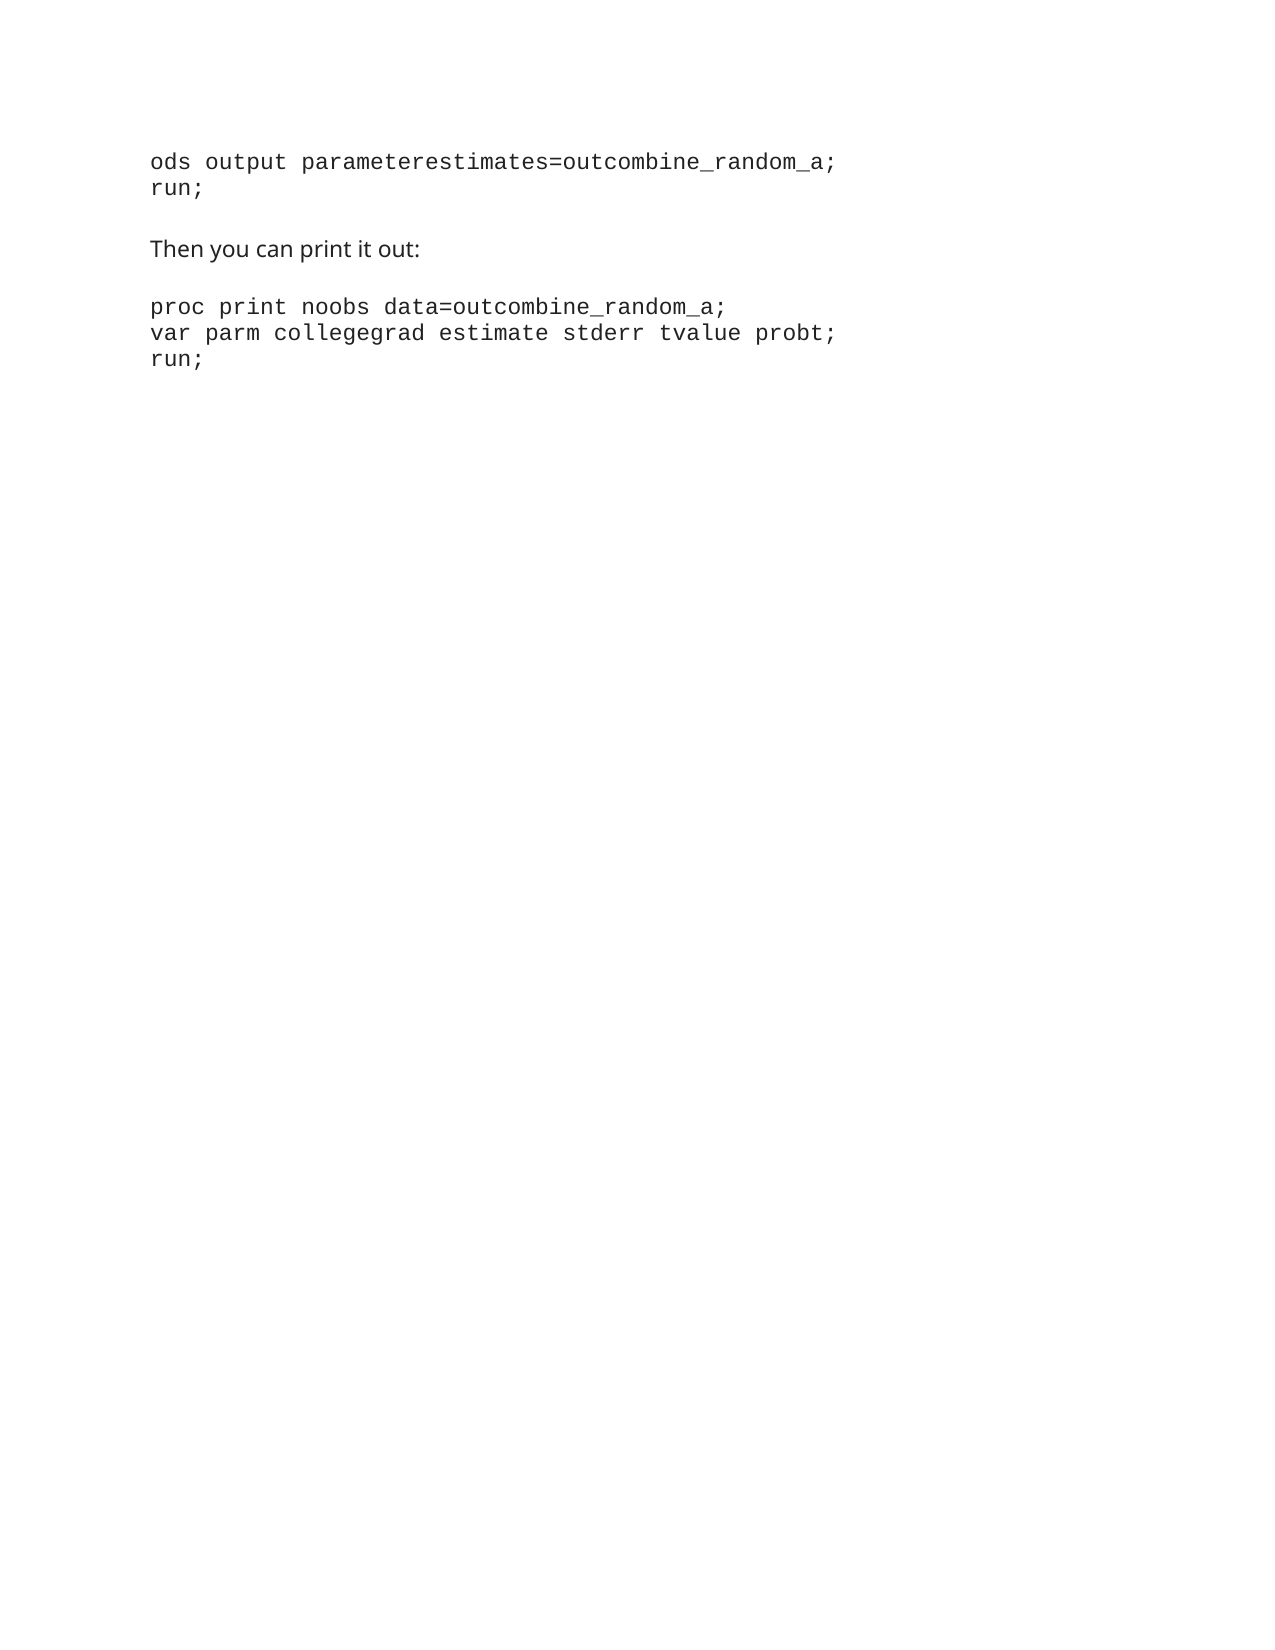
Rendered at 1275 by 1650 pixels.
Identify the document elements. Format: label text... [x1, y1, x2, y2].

text Then you can print it out: [150, 233, 1125, 264]
text ods output parameterestimates=outcombine_random_a; [150, 150, 1125, 176]
text proc print noobs data=outcombine_random_a; [150, 296, 1125, 322]
text run; [150, 176, 1125, 202]
text var parm collegegrad estimate stderr tvalue probt; [150, 322, 1125, 347]
text run; [150, 347, 1125, 373]
